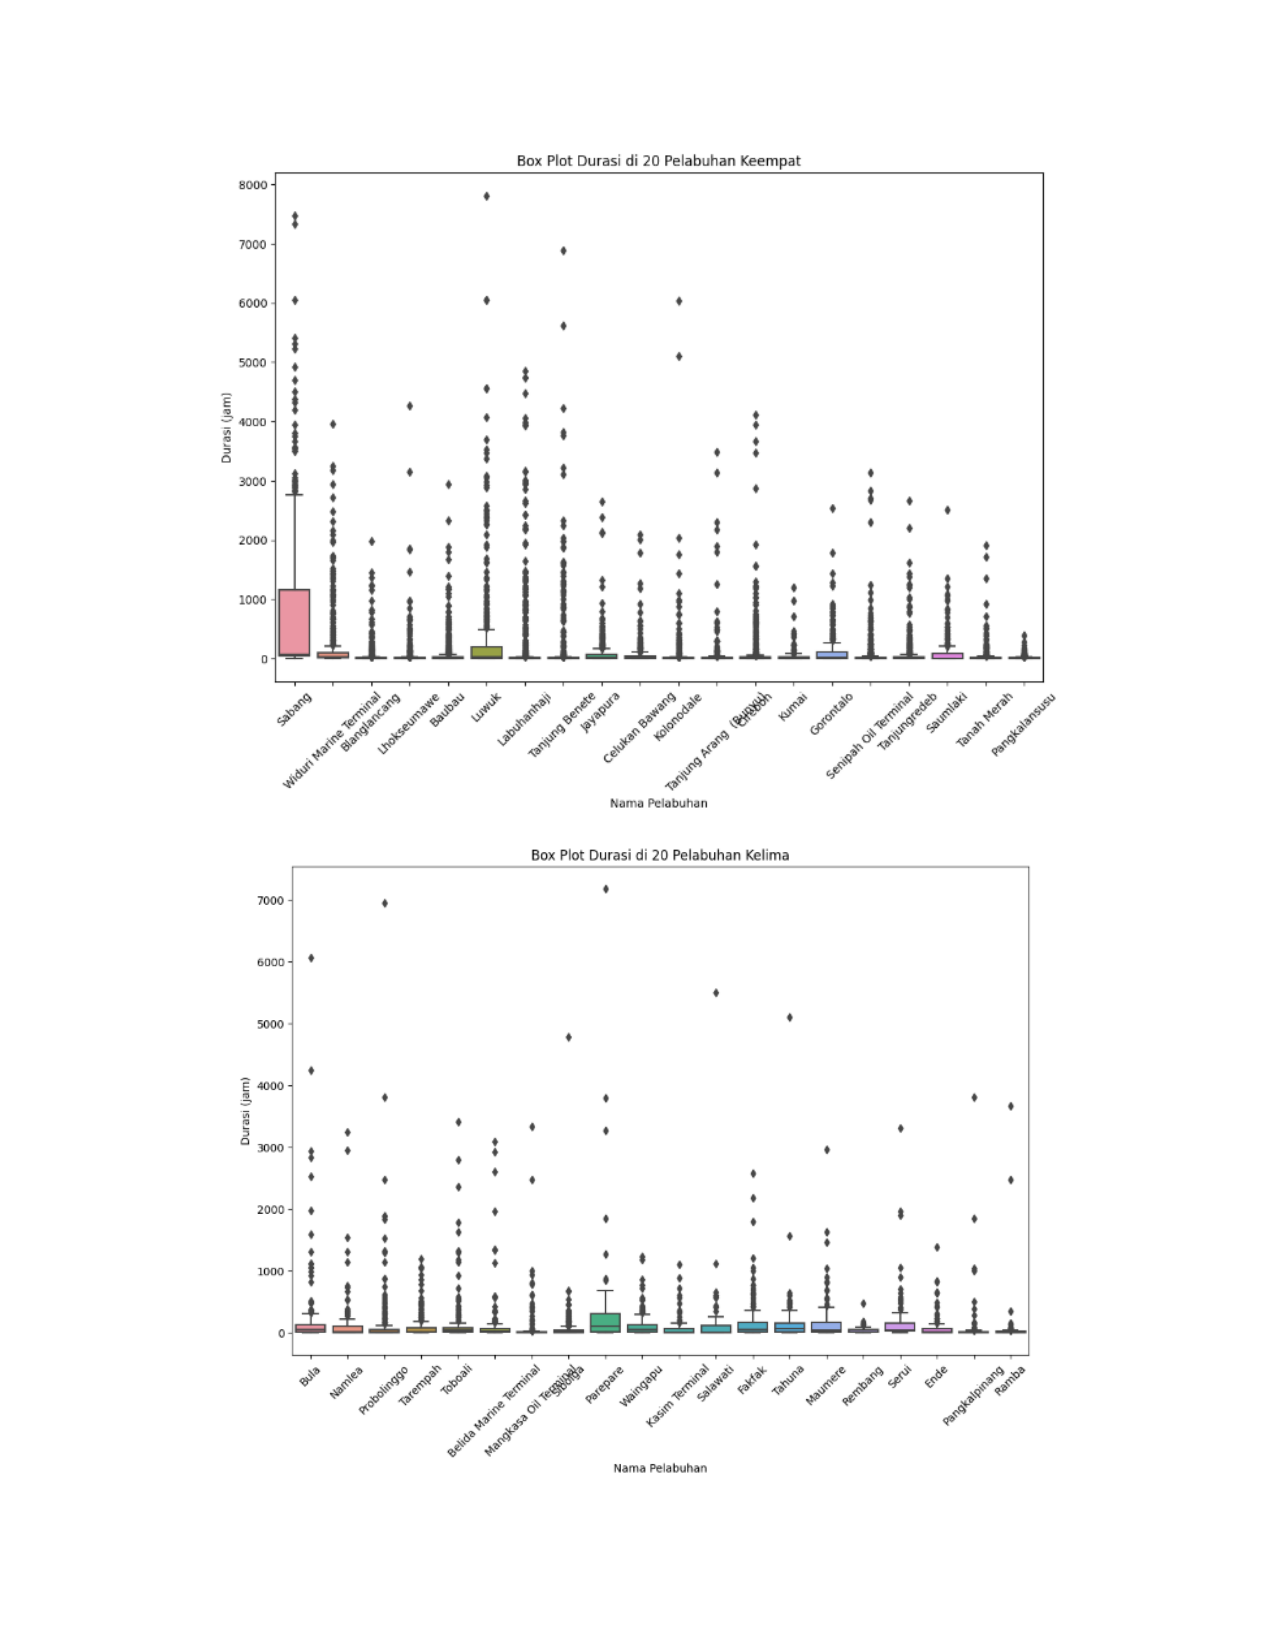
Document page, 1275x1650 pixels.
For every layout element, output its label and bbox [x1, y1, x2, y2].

picture [237, 840, 1038, 1485]
picture [211, 150, 1064, 822]
